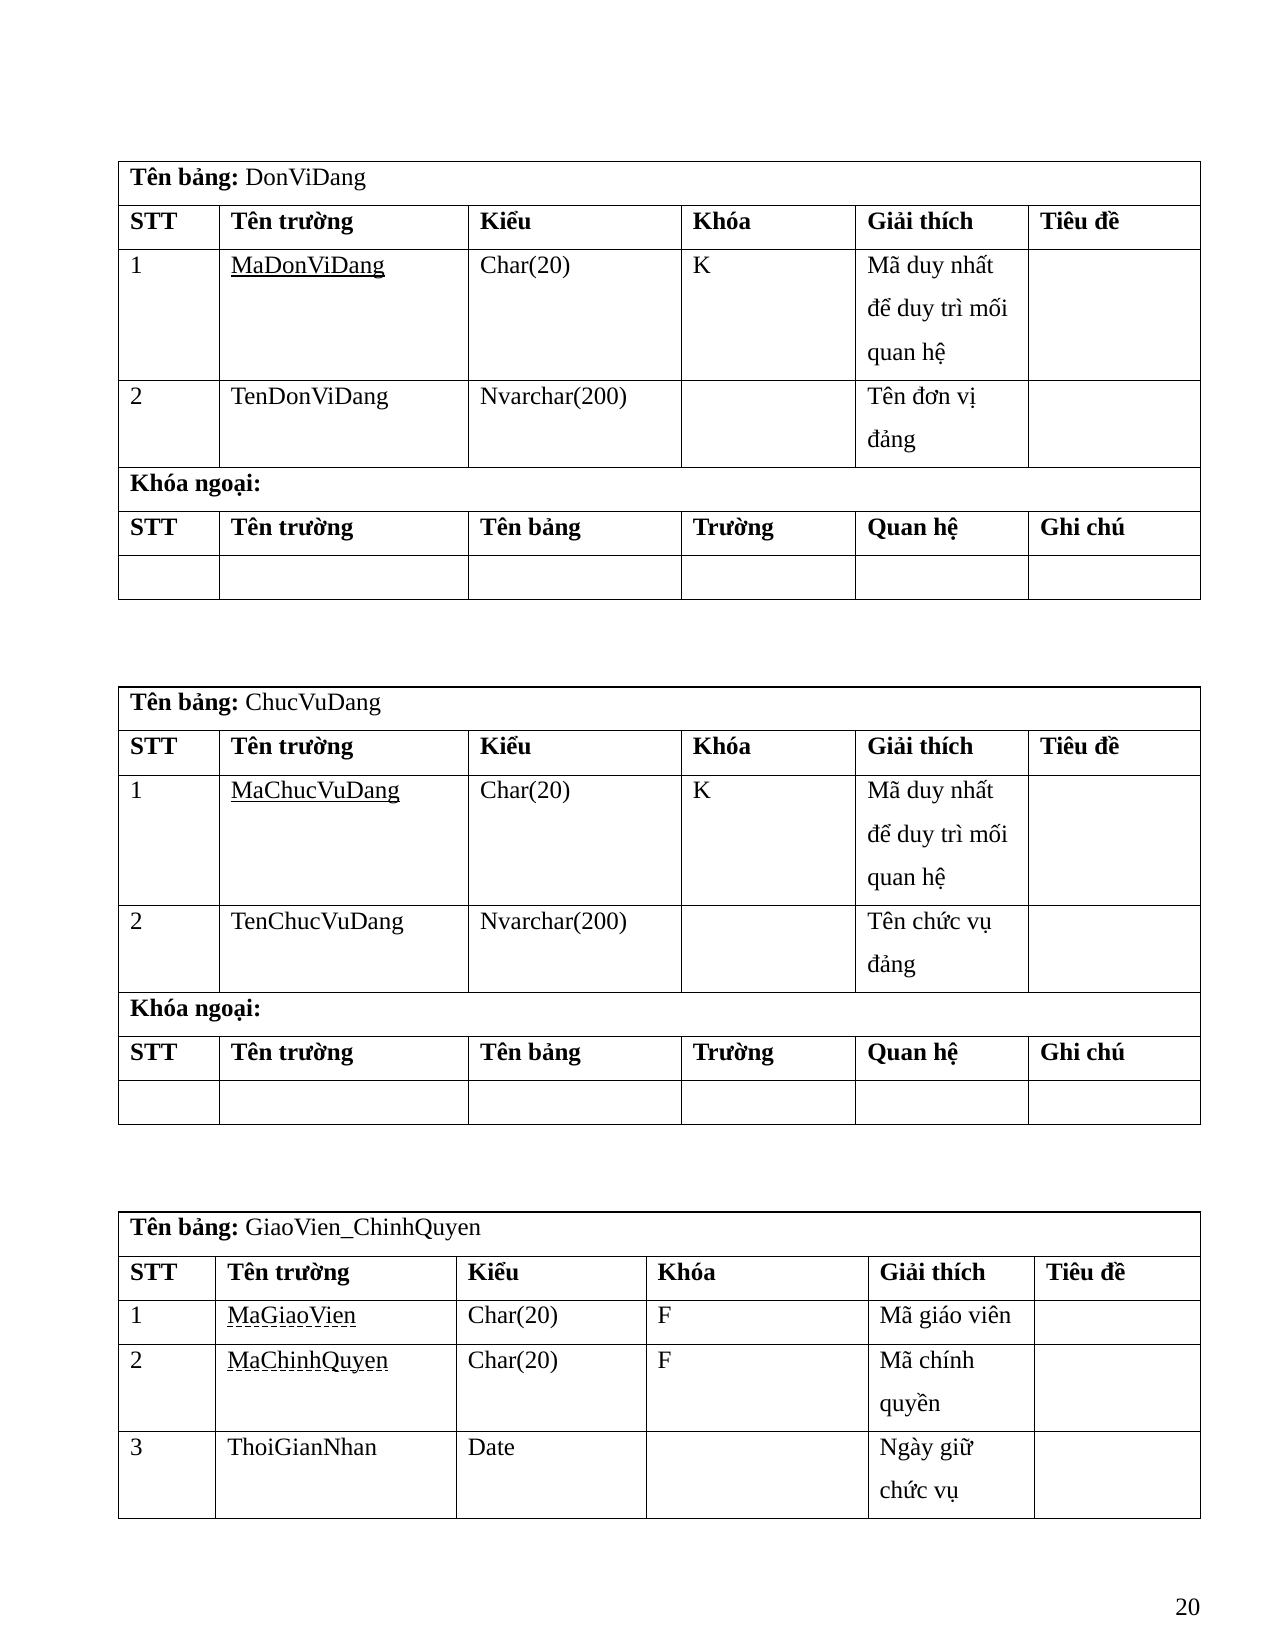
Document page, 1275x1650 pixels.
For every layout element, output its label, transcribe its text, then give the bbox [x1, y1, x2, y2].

table_cell [856, 556, 1028, 599]
table_cell Trường [682, 512, 855, 555]
table_cell F [647, 1345, 868, 1431]
table_cell Tên đơn vị đảng [856, 381, 1028, 467]
table_cell Mã duy nhất để duy trì mối quan hệ [856, 250, 1028, 380]
table_cell Ghi chú [1029, 1037, 1200, 1080]
table_cell Tiêu đề [1029, 731, 1200, 774]
table_cell Khóa [647, 1257, 868, 1299]
table_cell ThoiGianNhan [216, 1432, 456, 1518]
table_cell MaChucVuDang [220, 776, 468, 905]
table_header Tên bảng: DonViDang [119, 162, 1200, 205]
table_cell K [682, 776, 855, 905]
table_cell 2 [119, 906, 219, 992]
table_cell STT [119, 512, 219, 555]
table_cell [1029, 381, 1200, 467]
table_cell Ngày giữ chức vụ [869, 1432, 1034, 1518]
table_cell MaGiaoVien [216, 1301, 456, 1344]
table_cell MaChinhQuyen [216, 1345, 456, 1431]
table_cell [1029, 906, 1200, 992]
table_cell Tên trường [216, 1257, 456, 1299]
table_cell 1 [119, 250, 219, 380]
table_cell 2 [119, 381, 219, 467]
table_cell Mã chính quyền [869, 1345, 1034, 1431]
table_cell Char(20) [469, 776, 681, 905]
table_cell Nvarchar(200) [469, 906, 681, 992]
table_cell F [647, 1301, 868, 1344]
table_cell Tên bảng [469, 512, 681, 555]
table_cell [856, 1081, 1028, 1124]
table_cell [1035, 1345, 1200, 1431]
table_cell Giải thích [869, 1257, 1034, 1299]
table_cell STT [119, 206, 219, 249]
table_cell [1029, 1081, 1200, 1124]
table_cell Nvarchar(200) [469, 381, 681, 467]
table_cell [682, 906, 855, 992]
table_cell Tên chức vụ đảng [856, 906, 1028, 992]
table_cell TenChucVuDang [220, 906, 468, 992]
table_cell STT [119, 1257, 215, 1299]
table_cell Date [457, 1432, 646, 1518]
table_cell [220, 556, 468, 599]
table_cell Khóa ngoại: [119, 993, 1200, 1036]
table_cell [682, 381, 855, 467]
table_cell Tiêu đề [1035, 1257, 1200, 1299]
table_cell [1029, 250, 1200, 380]
table_cell Mã giáo viên [869, 1301, 1034, 1344]
table_cell STT [119, 731, 219, 774]
table_cell 1 [119, 1301, 215, 1344]
table_cell [220, 1081, 468, 1124]
table_cell [469, 1081, 681, 1124]
table_cell Trường [682, 1037, 855, 1080]
table_cell 2 [119, 1345, 215, 1431]
table_cell TenDonViDang [220, 381, 468, 467]
table_cell Char(20) [469, 250, 681, 380]
table_cell Quan hệ [856, 1037, 1028, 1080]
table_cell Tên bảng [469, 1037, 681, 1080]
table_cell [469, 556, 681, 599]
table_cell Giải thích [856, 731, 1028, 774]
table_cell [119, 556, 219, 599]
table_cell [119, 1081, 219, 1124]
table_cell Kiểu [469, 731, 681, 774]
table_cell Quan hệ [856, 512, 1028, 555]
table_cell Mã duy nhất để duy trì mối quan hệ [856, 776, 1028, 905]
table_cell Char(20) [457, 1345, 646, 1431]
table_cell Khóa [682, 731, 855, 774]
table_cell Char(20) [457, 1301, 646, 1344]
table_cell Tên trường [220, 731, 468, 774]
table_cell STT [119, 1037, 219, 1080]
table_cell Giải thích [856, 206, 1028, 249]
table_cell Khóa ngoại: [119, 468, 1200, 511]
table_cell [1035, 1301, 1200, 1344]
table_cell [647, 1432, 868, 1518]
table_cell Khóa [682, 206, 855, 249]
table_cell Kiểu [457, 1257, 646, 1299]
table_cell Tên trường [220, 1037, 468, 1080]
table_header Tên bảng: ChucVuDang [119, 688, 1200, 730]
table_cell Ghi chú [1029, 512, 1200, 555]
table_cell Tên trường [220, 206, 468, 249]
table_cell 3 [119, 1432, 215, 1518]
table_cell [1029, 556, 1200, 599]
table_cell [682, 1081, 855, 1124]
table_cell MaDonViDang [220, 250, 468, 380]
table_cell 1 [119, 776, 219, 905]
table_header Tên bảng: GiaoVien_ChinhQuyen [119, 1213, 1200, 1256]
table_cell [682, 556, 855, 599]
table_cell [1029, 776, 1200, 905]
table_cell K [682, 250, 855, 380]
table_cell Kiểu [469, 206, 681, 249]
table_cell Tiêu đề [1029, 206, 1200, 249]
table_cell Tên trường [220, 512, 468, 555]
table_cell [1035, 1432, 1200, 1518]
